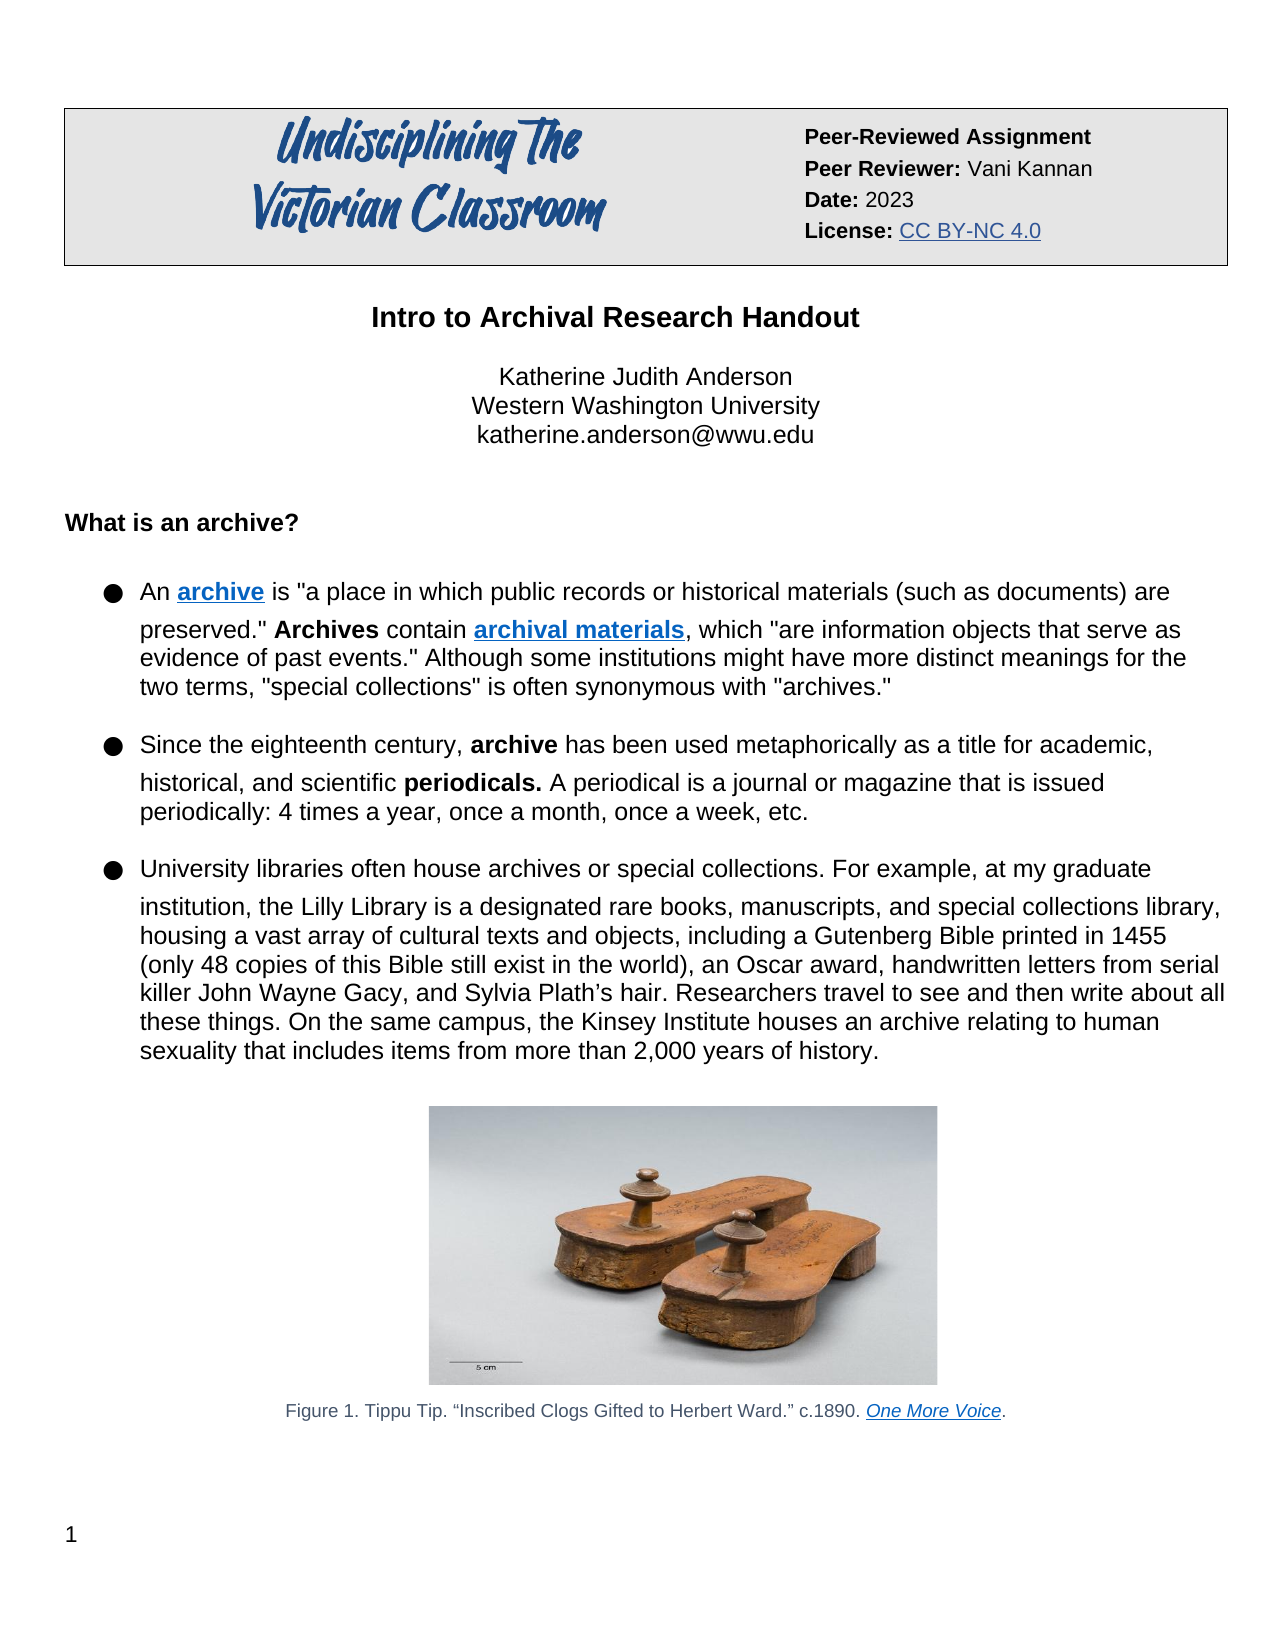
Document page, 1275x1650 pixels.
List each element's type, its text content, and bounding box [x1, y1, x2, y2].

text Katherine Judith Anderson [64, 362, 1227, 391]
text Intro to Archival Research Handout [64, 302, 1167, 333]
text Western Washington University [64, 391, 1227, 419]
picture [428, 1106, 938, 1385]
text katherine.anderson@wwu.edu [64, 419, 1227, 448]
text Figure 1. Tippu Tip. “Inscribed Clogs Gifted to Herbert Ward.” c.1890. One More Voice. [64, 1400, 1227, 1422]
table_header Peer-Reviewed Assignment Peer Reviewer: Vani Kannan Date: 2023 License: CC BY-NC 4.0 [65, 109, 1227, 265]
text What is an archive? [64, 508, 1227, 537]
list An archive is "a place in which public records or historical materials (such as documents) are preserved." Archives contain archival materials, which "are information objects that serve as evidence of past events." Although some institutions might have more distinct meanings for the two terms, "special collections" is often synonymous with "archives." [102, 563, 1227, 701]
list Since the eighteenth century, archive has been used metaphorically as a title for academic, historical, and scientific periodicals. A periodical is a journal or magazine that is issued periodically: 4 times a year, once a month, once a week, etc. [102, 716, 1227, 825]
list University libraries often house archives or special collections. For example, at my graduate institution, the Lilly Library is a designated rare books, manuscripts, and special collections library, housing a vast array of cultural texts and objects, including a Gutenberg Bible printed in 1455 (only 48 copies of this Bible still exist in the world), an Oscar award, handwritten letters from serial killer John Wayne Gacy, and Sylvia Plath’s hair. Researchers travel to see and then write about all these things. On the same campus, the Kinsey Institute houses an archive relating to human sexuality that includes items from more than 2,000 years of history. [102, 841, 1227, 1064]
picture [245, 108, 610, 237]
